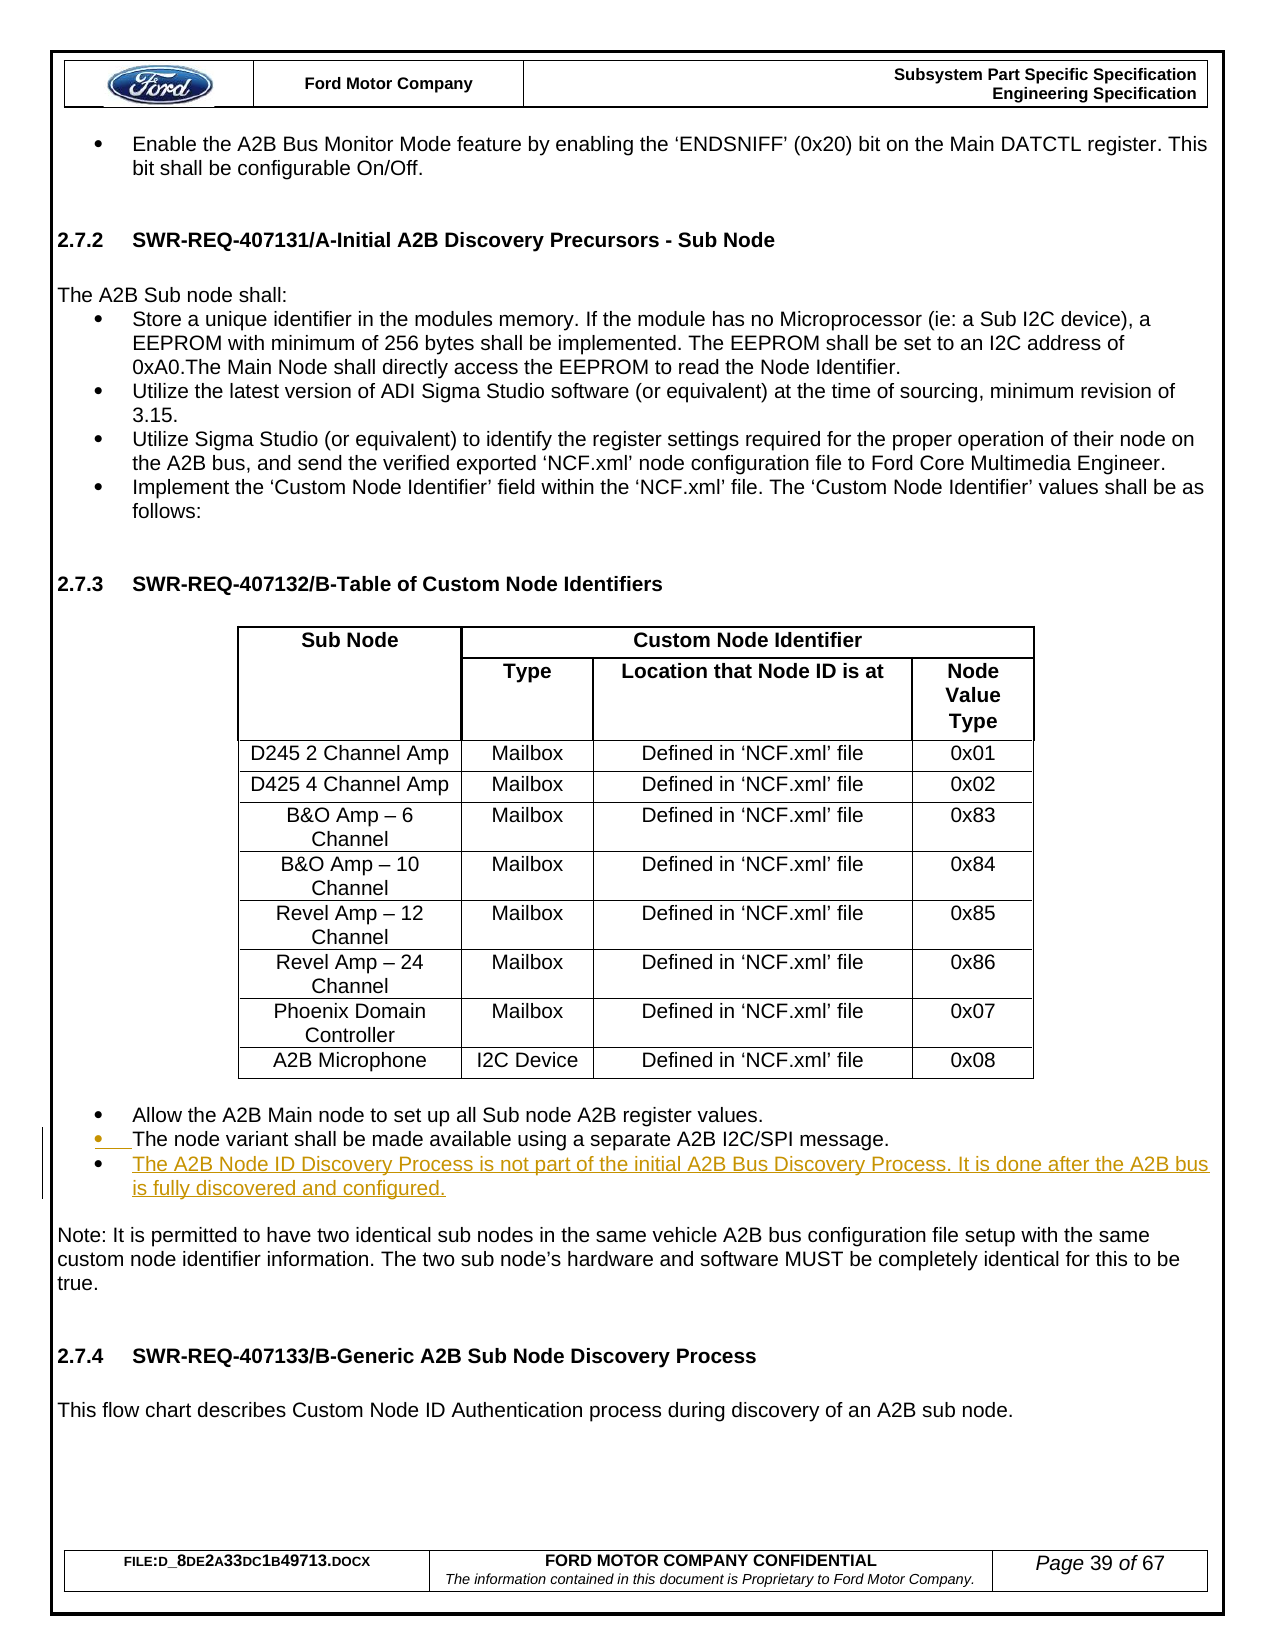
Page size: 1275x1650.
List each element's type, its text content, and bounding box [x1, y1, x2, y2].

table_cell B&O Amp – 6 Channel [239, 803, 461, 851]
list Store a unique identifier in the modules memory. If the module has no Microprocessor (ie: a Sub I2C device), a EEPROM with minimum of 256 bytes shall be implemented. The EEPROM shall be set to an I2C address of 0xA0.The Main Node shall directly access the EEPROM to read the Node Identifier. [94, 306, 1215, 378]
text The A2B Sub node shall: [57, 282, 1215, 306]
table_cell Revel Amp – 24 Channel [239, 950, 461, 998]
table_cell Mailbox [462, 772, 593, 802]
table_cell 0x84 [913, 851, 1033, 900]
table_cell Defined in ‘NCF.xml’ file [594, 772, 912, 802]
table_header Custom Node Identifier [463, 628, 1033, 657]
table_cell Node Value [913, 659, 1033, 707]
table_cell 0x83 [913, 802, 1033, 851]
table_cell 0x01 [913, 740, 1033, 771]
subtitle SWR-REQ-407133/B-Generic A2B Sub Node Discovery Process [57, 1344, 1215, 1368]
subtitle SWR-REQ-407132/B-Table of Custom Node Identifiers [57, 571, 1215, 595]
table_cell Mailbox [462, 901, 593, 949]
list Utilize Sigma Studio (or equivalent) to identify the register settings required for the proper operation of their node on the A2B bus, and send the verified exported ‘NCF.xml’ node configuration file to Ford Core Multimedia Engineer. [94, 426, 1215, 474]
table_cell Mailbox [462, 950, 593, 998]
table_cell A2B Microphone [239, 1048, 461, 1078]
picture [103, 61, 215, 107]
table_cell Mailbox [462, 741, 593, 771]
table_cell I2C Device [462, 1048, 593, 1078]
table_cell Mailbox [462, 803, 593, 851]
table_cell Mailbox [462, 999, 593, 1047]
table_cell 0x02 [913, 771, 1033, 802]
table_cell D425 4 Channel Amp [239, 772, 461, 802]
table_cell Defined in ‘NCF.xml’ file [594, 999, 912, 1047]
table_cell Defined in ‘NCF.xml’ file [594, 803, 912, 851]
list Utilize the latest version of ADI Sigma Studio software (or equivalent) at the time of sourcing, minimum revision of 3.15. [94, 378, 1215, 426]
table_cell 0x08 [913, 1047, 1033, 1078]
list Allow the A2B Main node to set up all Sub node A2B register values. [94, 1103, 1215, 1127]
table_cell Defined in ‘NCF.xml’ file [594, 1048, 912, 1078]
table_cell Location that Node ID is at [594, 659, 911, 740]
list Enable the A2B Bus Monitor Mode feature by enabling the ‘ENDSNIFF’ (0x20) bit on the Main DATCTL register. This bit shall be configurable On/Off. [94, 131, 1215, 179]
table_cell 0x07 [913, 998, 1033, 1047]
table_cell Defined in ‘NCF.xml’ file [594, 741, 912, 771]
table_cell Mailbox [462, 852, 593, 900]
table_cell 0x85 [913, 900, 1033, 949]
table_cell Defined in ‘NCF.xml’ file [594, 852, 912, 900]
list Implement the ‘Custom Node Identifier’ field within the ‘NCF.xml’ file. The ‘Custom Node Identifier’ values shall be as follows: [94, 474, 1215, 522]
table_cell Phoenix Domain Controller [239, 999, 461, 1047]
text Note: It is permitted to have two identical sub nodes in the same vehicle A2B bus configuration file setup with the same custom node identifier information. The two sub node’s hardware and software MUST be completely identical for this to be true. [57, 1223, 1215, 1295]
table_cell B&O Amp – 10 Channel [239, 852, 461, 900]
table_cell D245 2 Channel Amp [239, 741, 461, 771]
text This flow chart describes Custom Node ID Authentication process during discovery of an A2B sub node. [57, 1398, 1215, 1422]
table_header Sub Node [239, 628, 460, 740]
table_cell 0x86 [913, 949, 1033, 998]
table_cell Defined in ‘NCF.xml’ file [594, 901, 912, 949]
table_cell Revel Amp – 12 Channel [239, 901, 461, 949]
table_cell Type [463, 659, 592, 740]
table_cell Type [913, 707, 1033, 740]
list The node variant shall be made available using a separate A2B I2C/SPI message. [94, 1127, 1215, 1151]
table_cell Defined in ‘NCF.xml’ file [594, 950, 912, 998]
subtitle SWR-REQ-407131/A-Initial A2B Discovery Precursors - Sub Node [57, 228, 1215, 252]
